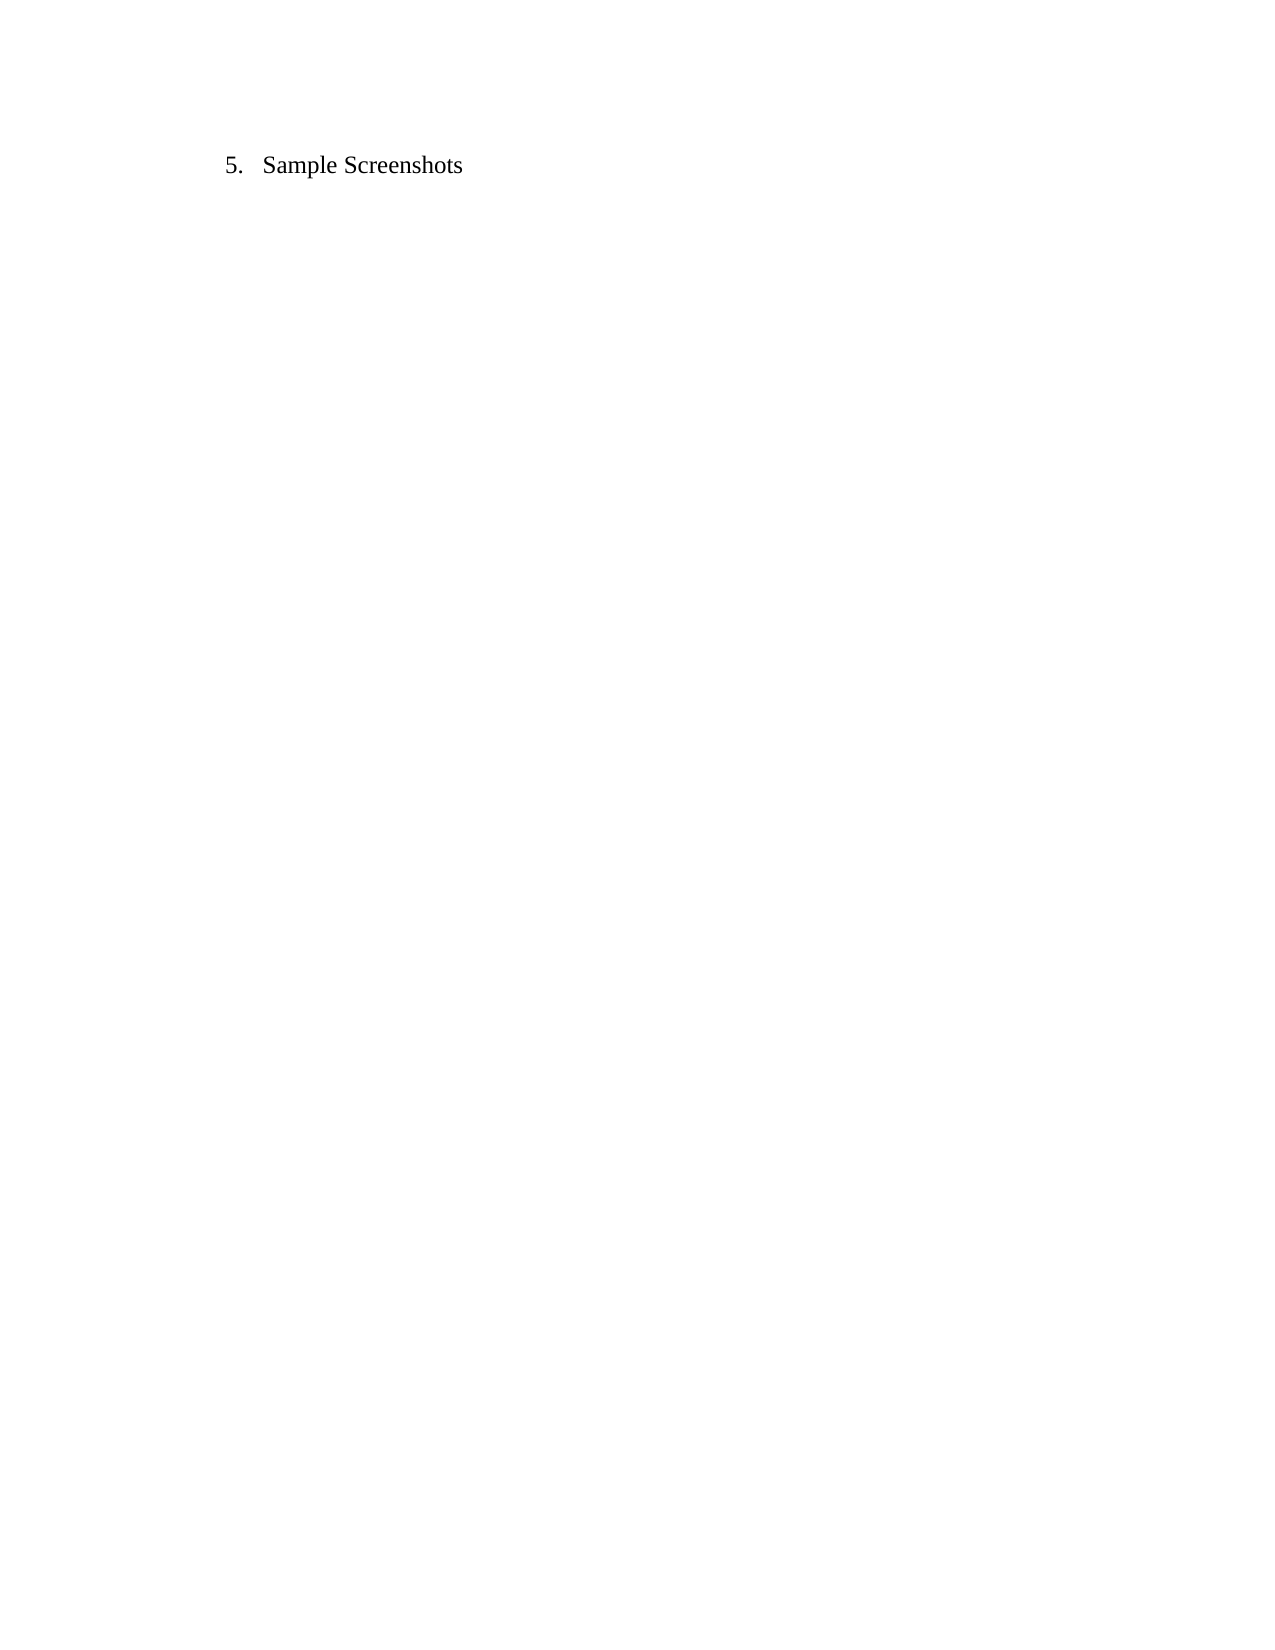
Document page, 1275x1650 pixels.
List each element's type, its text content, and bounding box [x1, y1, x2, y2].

list Sample Screenshots [225, 150, 1087, 179]
